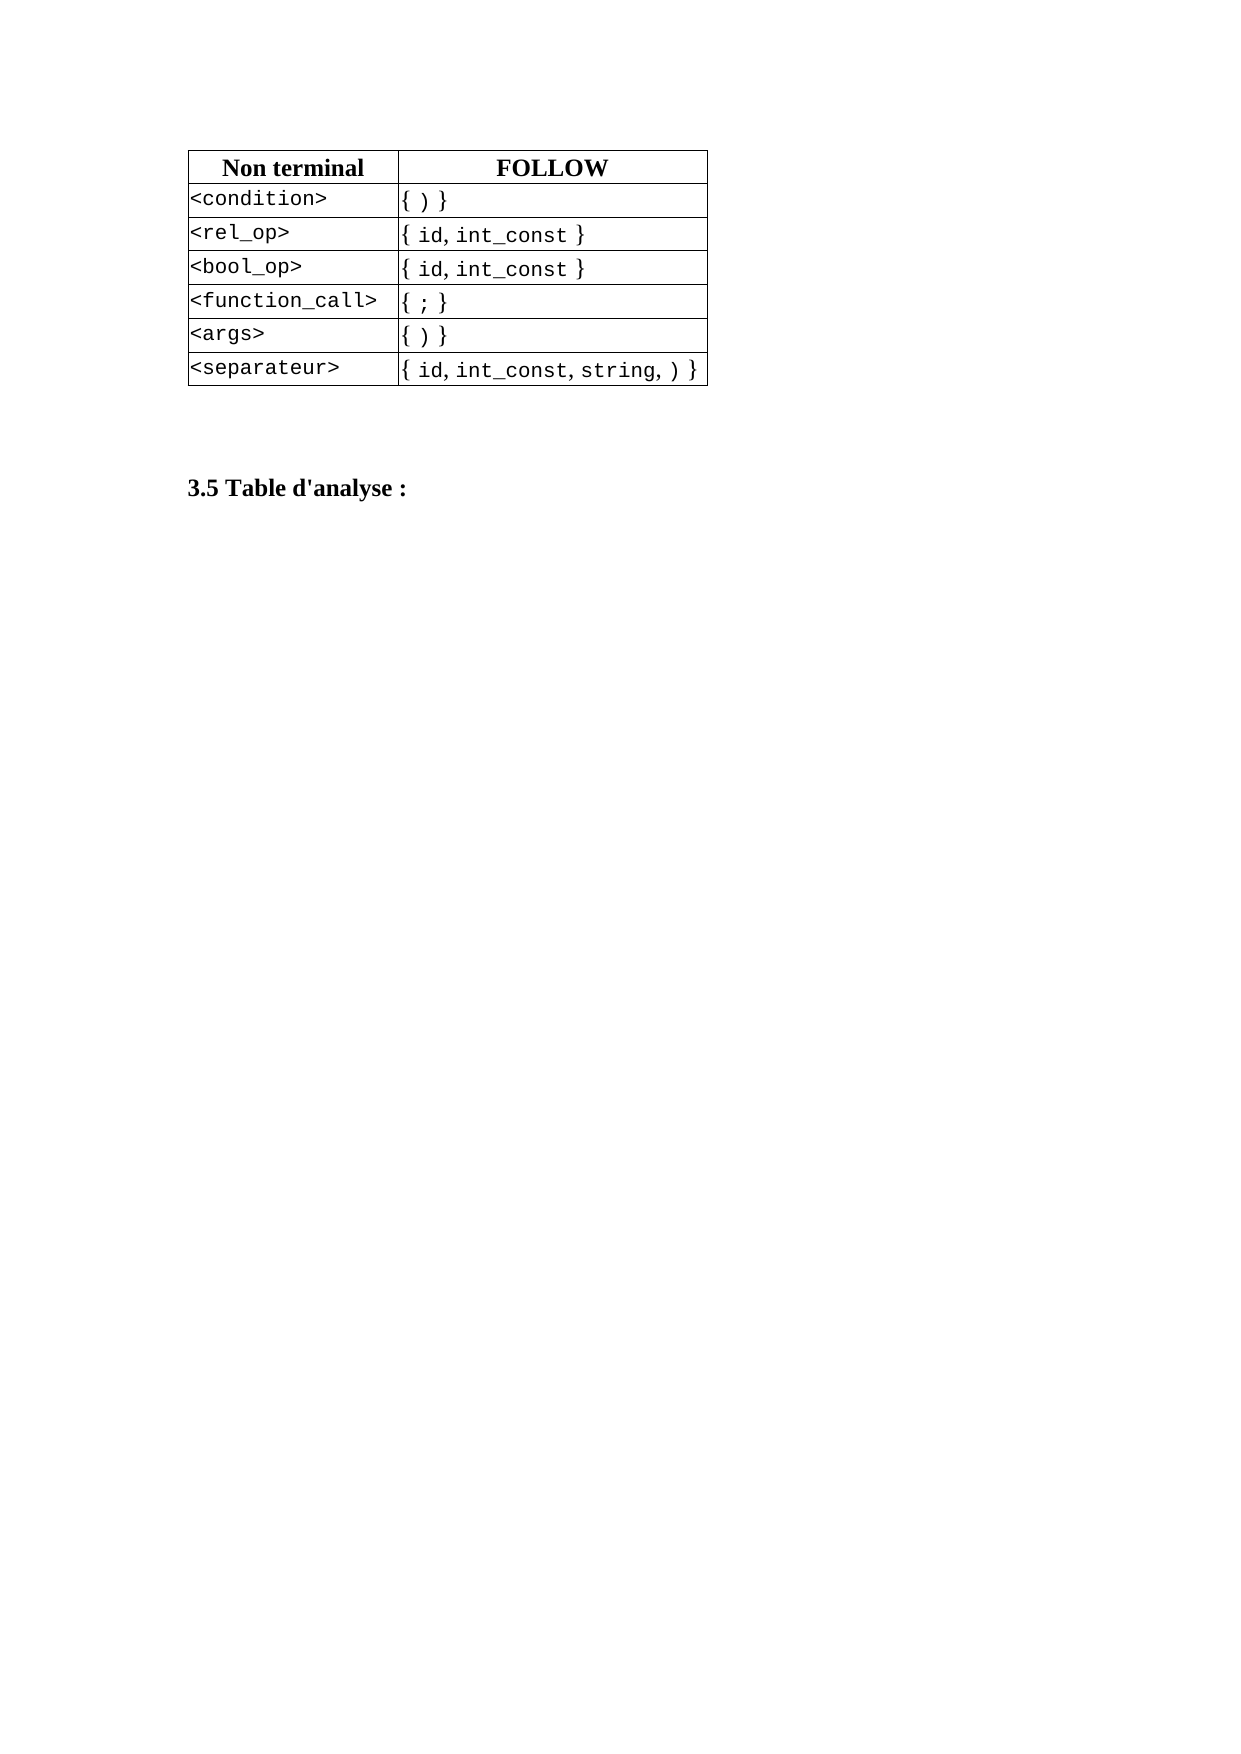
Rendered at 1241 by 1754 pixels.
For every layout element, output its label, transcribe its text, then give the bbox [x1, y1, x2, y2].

table_cell <condition> [189, 184, 398, 217]
table_cell { ; } [399, 285, 707, 318]
table_header Non terminal [189, 151, 398, 183]
table_header FOLLOW [399, 151, 707, 183]
table_cell <args> [189, 319, 398, 352]
table_cell <separateur> [189, 353, 398, 385]
table_cell { ) } [399, 184, 707, 217]
subtitle 3.5 Table d'analyse : [187, 473, 1053, 502]
table_cell <rel_op> [189, 218, 398, 250]
table_cell { id, int_const } [399, 251, 707, 284]
table_cell <function_call> [189, 285, 398, 318]
table_cell { id, int_const, string, ) } [399, 353, 707, 385]
table_cell { ) } [399, 319, 707, 352]
table_cell <bool_op> [189, 251, 398, 284]
table_cell { id, int_const } [399, 218, 707, 250]
